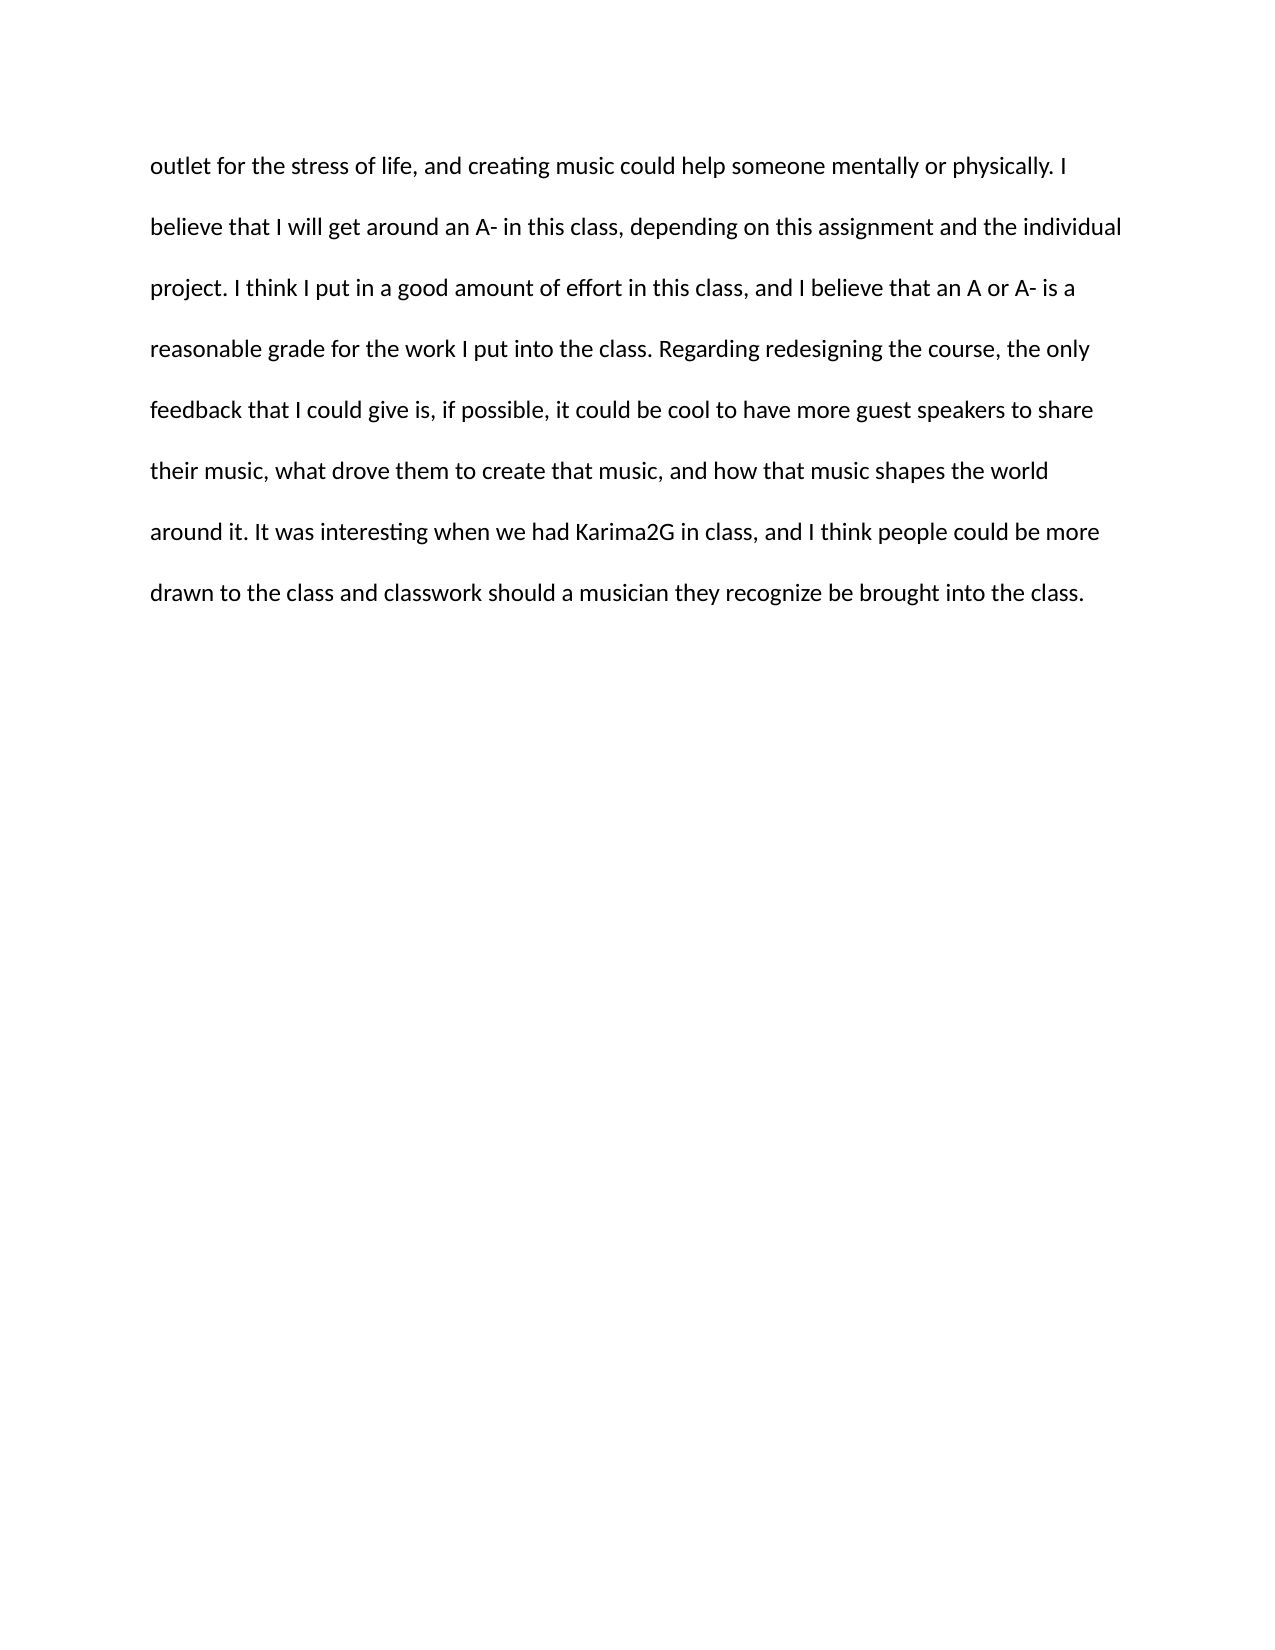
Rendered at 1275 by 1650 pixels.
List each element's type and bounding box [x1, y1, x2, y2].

text [150, 150, 1125, 608]
